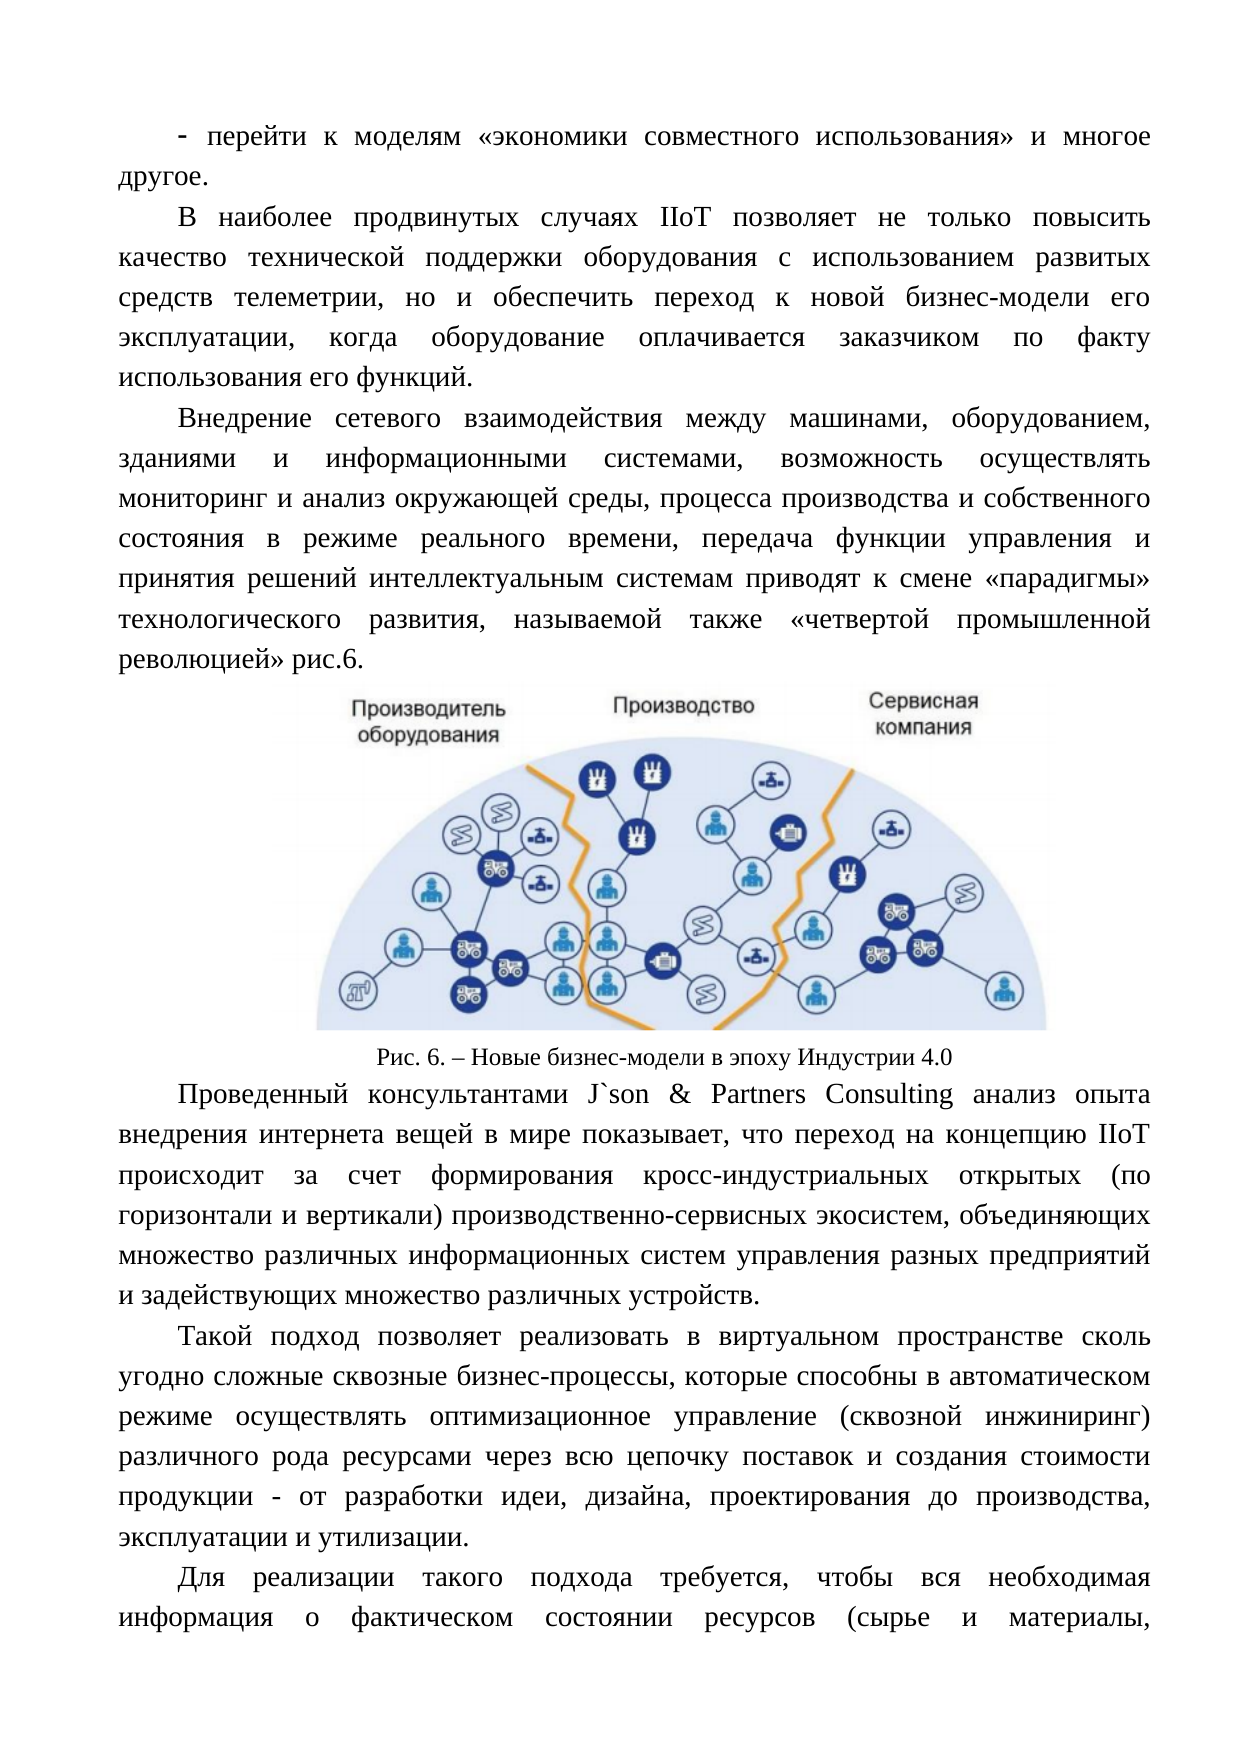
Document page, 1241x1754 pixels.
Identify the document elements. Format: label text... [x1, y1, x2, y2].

text Рис. 6. – Новые бизнес-модели в эпоху Индустрии 4.0 [118, 1042, 1152, 1071]
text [118, 1559, 1152, 1633]
text Проведенный консультантами J`son & Partners Consulting анализ опыта внедрения интернета вещей в мире показывает, что переход на концепцию IIoT происходит за счет формирования кросс-индустриальных открытых (по горизонтали и вертикали) производственно-сервисных экосистем, объединяющих множество различных информационных систем управления разных предприятий и задействующих множество различных устройств. [118, 1076, 1152, 1311]
text Внедрение сетевого взаимодействия между машинами, оборудованием, зданиями и информационными системами, возможность осуществлять мониторинг и анализ окружающей среды, процесса производства и собственного состояния в режиме реального времени, передача функции управления и принятия решений интеллектуальным системам приводят к смене «парадигмы» технологического развития, называемой также «четвертой промышленной революцией» рис.6. [118, 400, 1152, 674]
text В наиболее продвинутых случаях IIoT позволяет не только повысить качество технической поддержки оборудования с использованием развитых средств телеметрии, но и обеспечить переход к новой бизнес-модели его эксплуатации, когда оборудование оплачивается заказчиком по факту использования его функций. [118, 199, 1152, 393]
list перейти к моделям «экономики совместного использования» и многое другое. [118, 118, 1152, 192]
picture [272, 681, 1057, 1037]
text Такой подход позволяет реализовать в виртуальном пространстве сколь угодно сложные сквозные бизнес-процессы, которые способны в автоматическом режиме осуществлять оптимизационное управление (сквозной инжиниринг) различного рода ресурсами через всю цепочку поставок и создания стоимости продукции - от разработки идеи, дизайна, проектирования до производства, эксплуатации и утилизации. [118, 1318, 1152, 1552]
